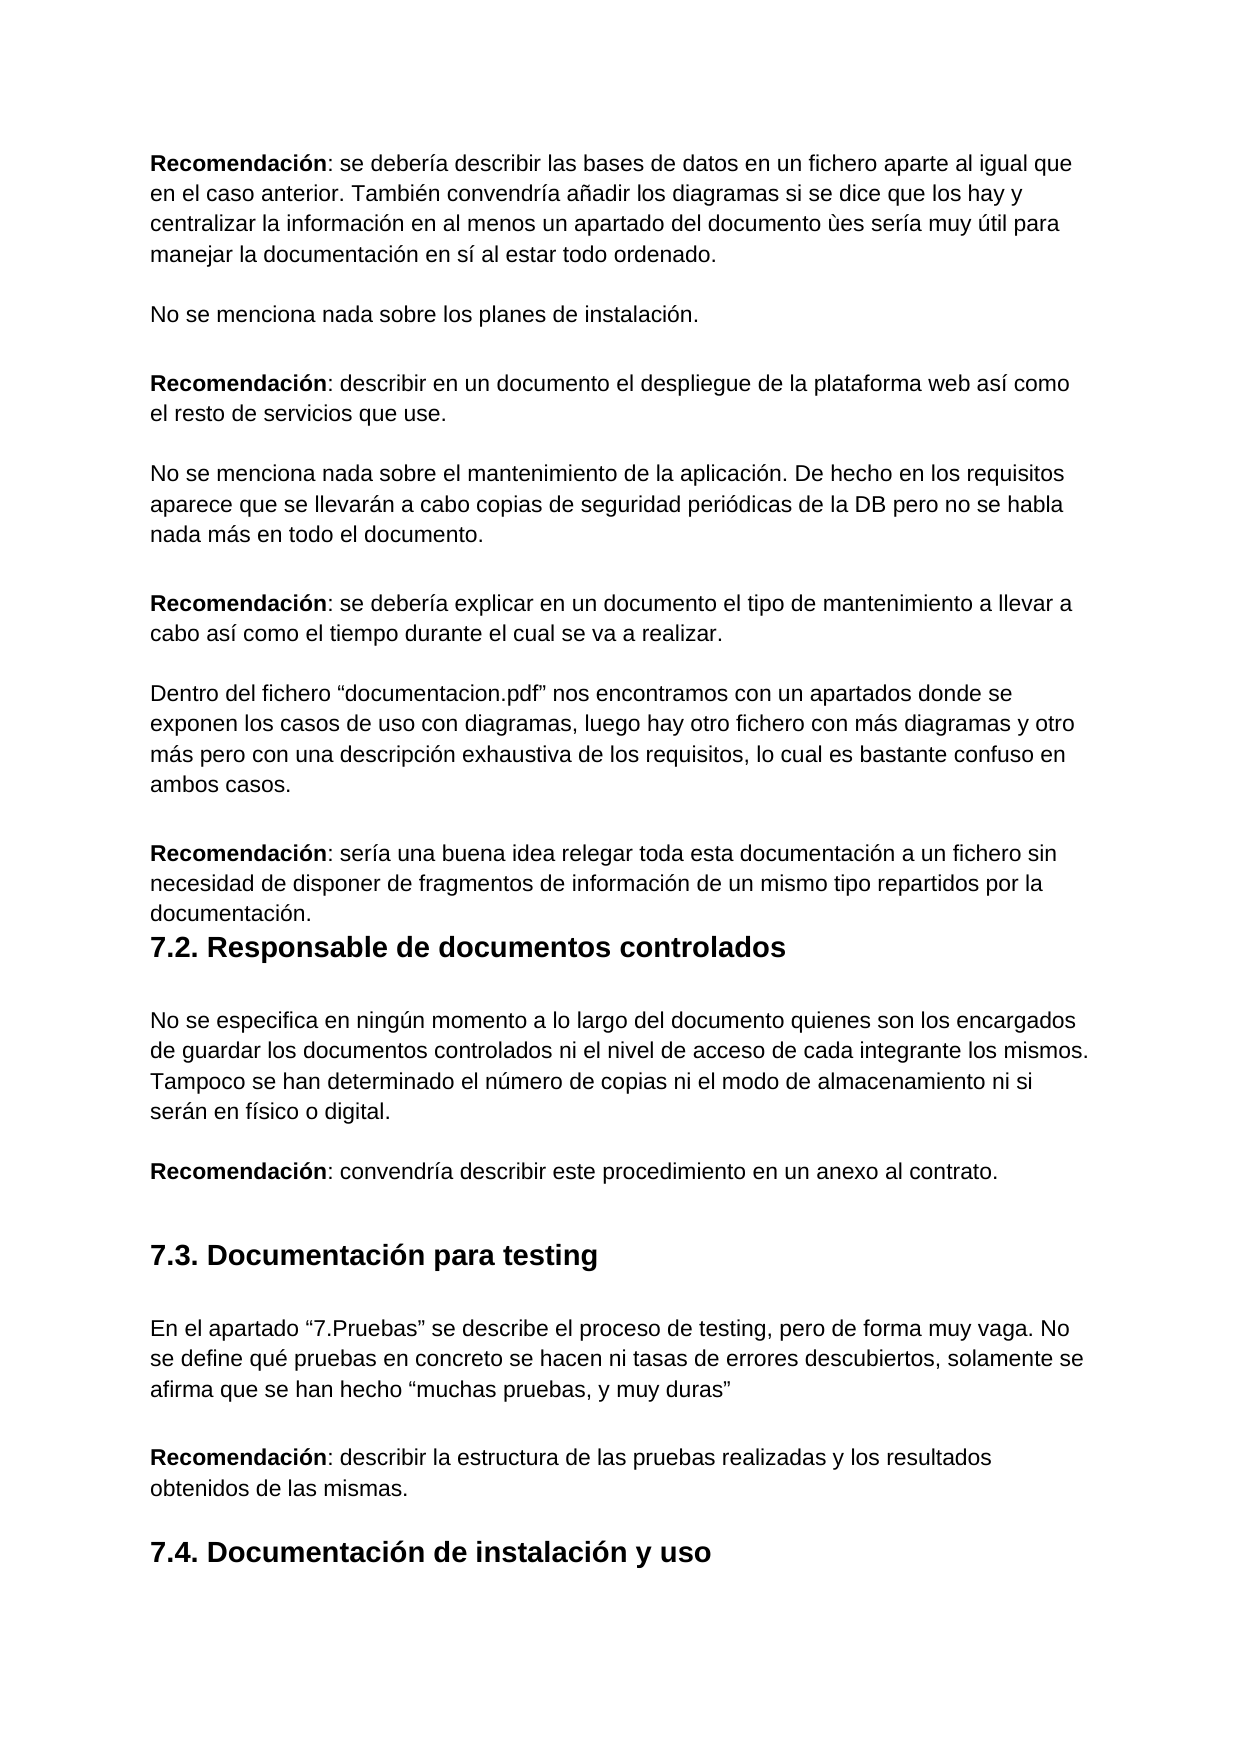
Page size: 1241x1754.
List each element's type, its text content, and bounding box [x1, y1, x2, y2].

text No se menciona nada sobre el mantenimiento de la aplicación. De hecho en los requisitos aparece que se llevarán a cabo copias de seguridad periódicas de la DB pero no se habla nada más en todo el documento. [150, 460, 1090, 547]
text Recomendación: describir la estructura de las pruebas realizadas y los resultados obtenidos de las mismas. [150, 1444, 1090, 1501]
text 7.4. Documentación de instalación y uso [150, 1535, 1090, 1568]
text Recomendación: se debería explicar en un documento el tipo de mantenimiento a llevar a cabo así como el tiempo durante el cual se va a realizar. [150, 589, 1090, 646]
text Recomendación: convendría describir este procedimiento en un anexo al contrato. [150, 1158, 1090, 1185]
text Dentro del fichero “documentacion.pdf” nos encontramos con un apartados donde se exponen los casos de uso con diagramas, luego hay otro fichero con más diagramas y otro más pero con una descripción exhaustiva de los requisitos, lo cual es bastante confuso en ambos casos. [150, 680, 1090, 797]
text Recomendación: se debería describir las bases de datos en un fichero aparte al igual que en el caso anterior. También convendría añadir los diagramas si se dice que los hay y centralizar la información en al menos un apartado del documento ùes sería muy útil para manejar la documentación en sí al estar todo ordenado. [150, 150, 1090, 267]
text No se especifica en ningún momento a lo largo del documento quienes son los encargados de guardar los documentos controlados ni el nivel de acceso de cada integrante los mismos. Tampoco se han determinado el número de copias ni el modo de almacenamiento ni si serán en físico o digital. [150, 1007, 1090, 1124]
text 7.3. Documentación para testing [150, 1238, 1090, 1272]
text Recomendación: describir en un documento el despliegue de la plataforma web así como el resto de servicios que use. [150, 370, 1090, 426]
text Recomendación: sería una buena idea relegar toda esta documentación a un fichero sin necesidad de disponer de fragmentos de información de un mismo tipo repartidos por la documentación. [150, 839, 1090, 926]
text No se menciona nada sobre los planes de instalación. [150, 301, 1090, 327]
text 7.2. Responsable de documentos controlados [150, 930, 1090, 964]
text En el apartado “7.Pruebas” se describe el proceso de testing, pero de forma muy vaga. No se define qué pruebas en concreto se hacen ni tasas de errores descubiertos, solamente se afirma que se han hecho “muchas pruebas, y muy duras” [150, 1315, 1090, 1402]
